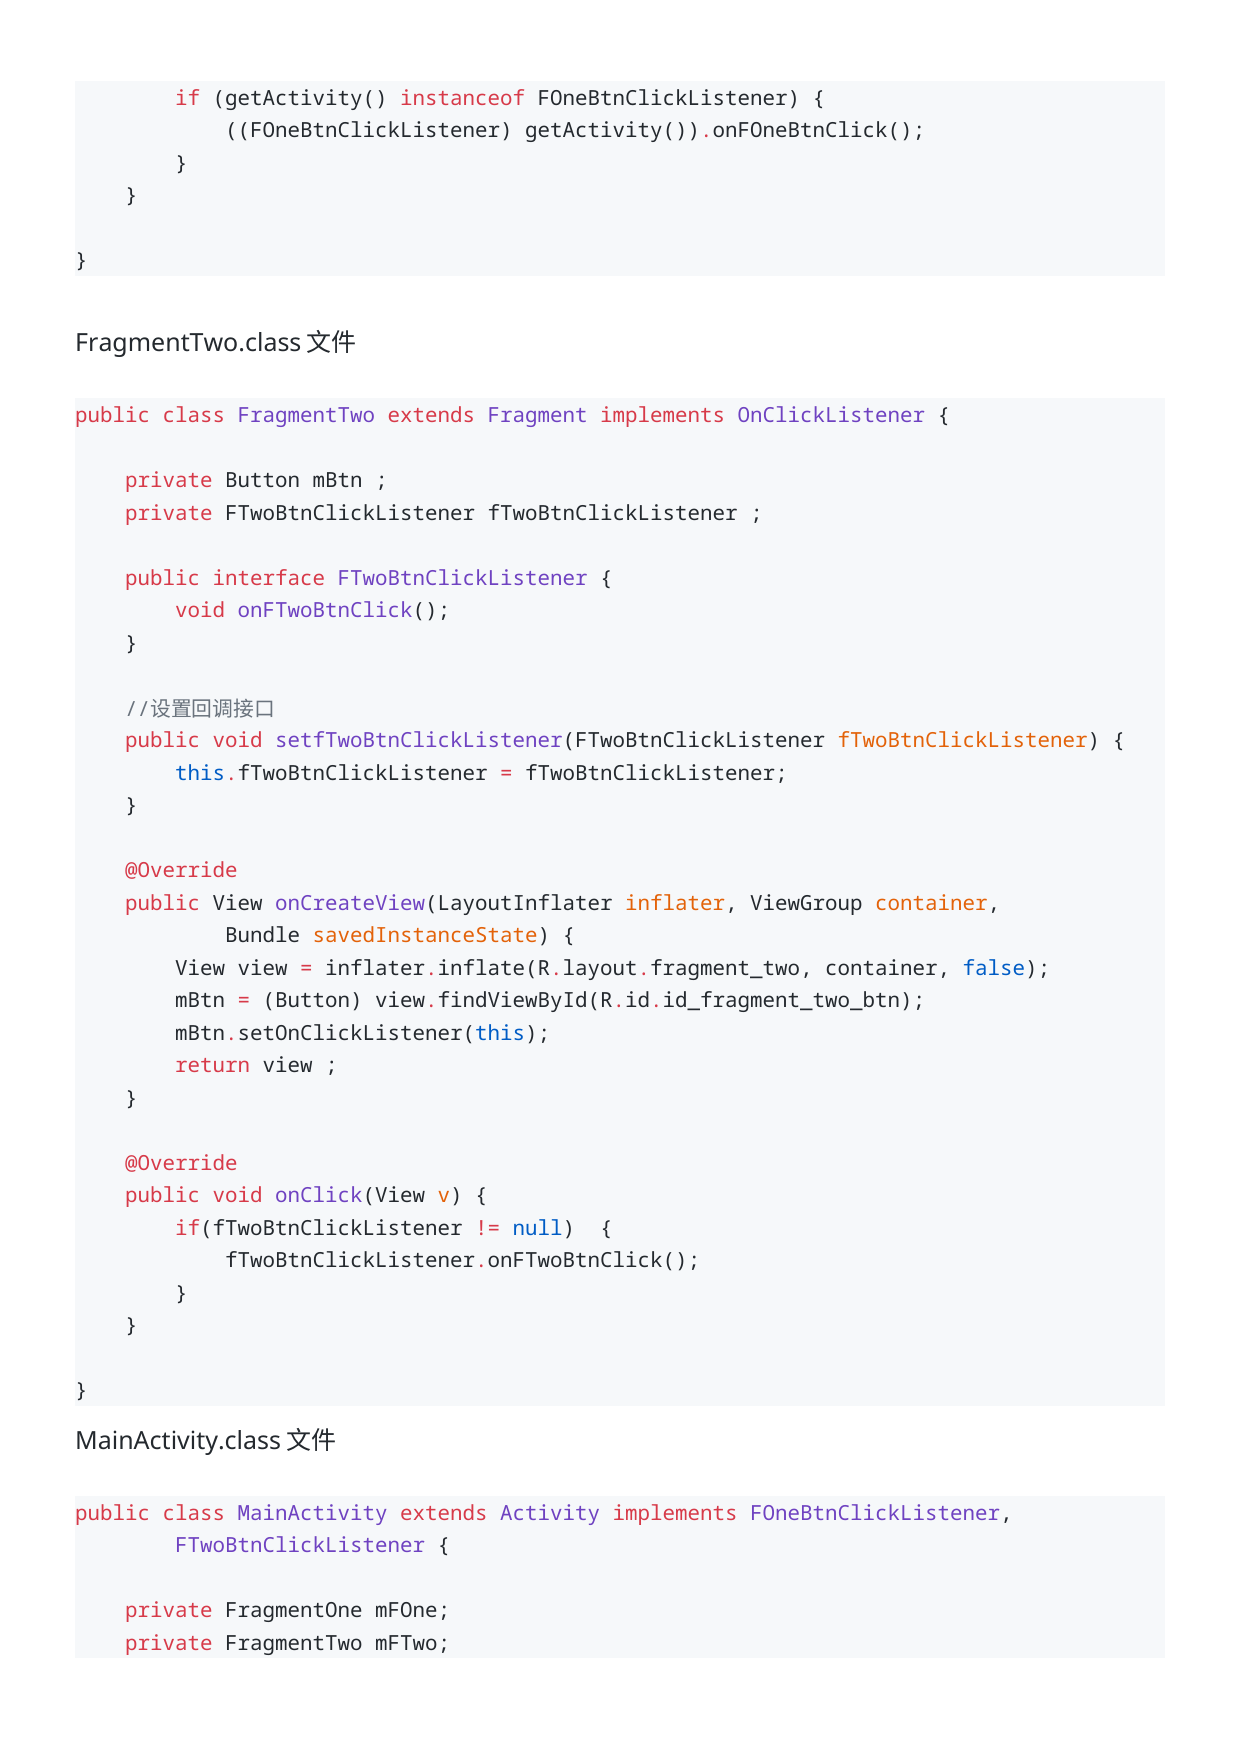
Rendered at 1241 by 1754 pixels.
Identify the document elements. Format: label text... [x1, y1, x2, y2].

text if(fTwoBtnClickListener != null) { [75, 1211, 1165, 1243]
text void onFTwoBtnClick(); [75, 593, 1165, 626]
text mBtn = (Button) view.findViewById(R.id.id_fragment_two_btn); [75, 983, 1165, 1016]
text } [75, 1373, 1165, 1406]
text } [75, 626, 1165, 658]
text FTwoBtnClickListener { [75, 1528, 1165, 1561]
text @Override [75, 1146, 1165, 1178]
text } [75, 1276, 1165, 1308]
text private FragmentTwo mFTwo; [75, 1626, 1165, 1658]
text fTwoBtnClickListener.onFTwoBtnClick(); [75, 1243, 1165, 1276]
text } [75, 1081, 1165, 1113]
text FragmentTwo.class文件 [75, 308, 1165, 373]
text private FragmentOne mFOne; [75, 1593, 1165, 1626]
text this.fTwoBtnClickListener = fTwoBtnClickListener; [75, 756, 1165, 788]
text public interface FTwoBtnClickListener { [75, 561, 1165, 593]
text @Override [75, 853, 1165, 886]
text MainActivity.class文件 [75, 1406, 1165, 1471]
text public class FragmentTwo extends Fragment implements OnClickListener { [75, 398, 1165, 431]
text ((FOneBtnClickListener) getActivity()).onFOneBtnClick(); [75, 113, 1165, 146]
text mBtn.setOnClickListener(this); [75, 1016, 1165, 1048]
text private FTwoBtnClickListener fTwoBtnClickListener ; [75, 496, 1165, 528]
text public class MainActivity extends Activity implements FOneBtnClickListener, [75, 1496, 1165, 1528]
text private Button mBtn ; [75, 463, 1165, 496]
text return view ; [75, 1048, 1165, 1081]
text } [75, 1308, 1165, 1341]
text public View onCreateView(LayoutInflater inflater, ViewGroup container, [75, 886, 1165, 918]
text //设置回调接口 [75, 691, 1165, 723]
text public void onClick(View v) { [75, 1178, 1165, 1211]
text View view = inflater.inflate(R.layout.fragment_two, container, false); [75, 951, 1165, 983]
text public void setfTwoBtnClickListener(FTwoBtnClickListener fTwoBtnClickListener) { [75, 723, 1165, 756]
text } [75, 178, 1165, 211]
text if (getActivity() instanceof FOneBtnClickListener) { [75, 81, 1165, 113]
text } [75, 788, 1165, 821]
text Bundle savedInstanceState) { [75, 918, 1165, 951]
text } [75, 243, 1165, 276]
text } [75, 146, 1165, 178]
